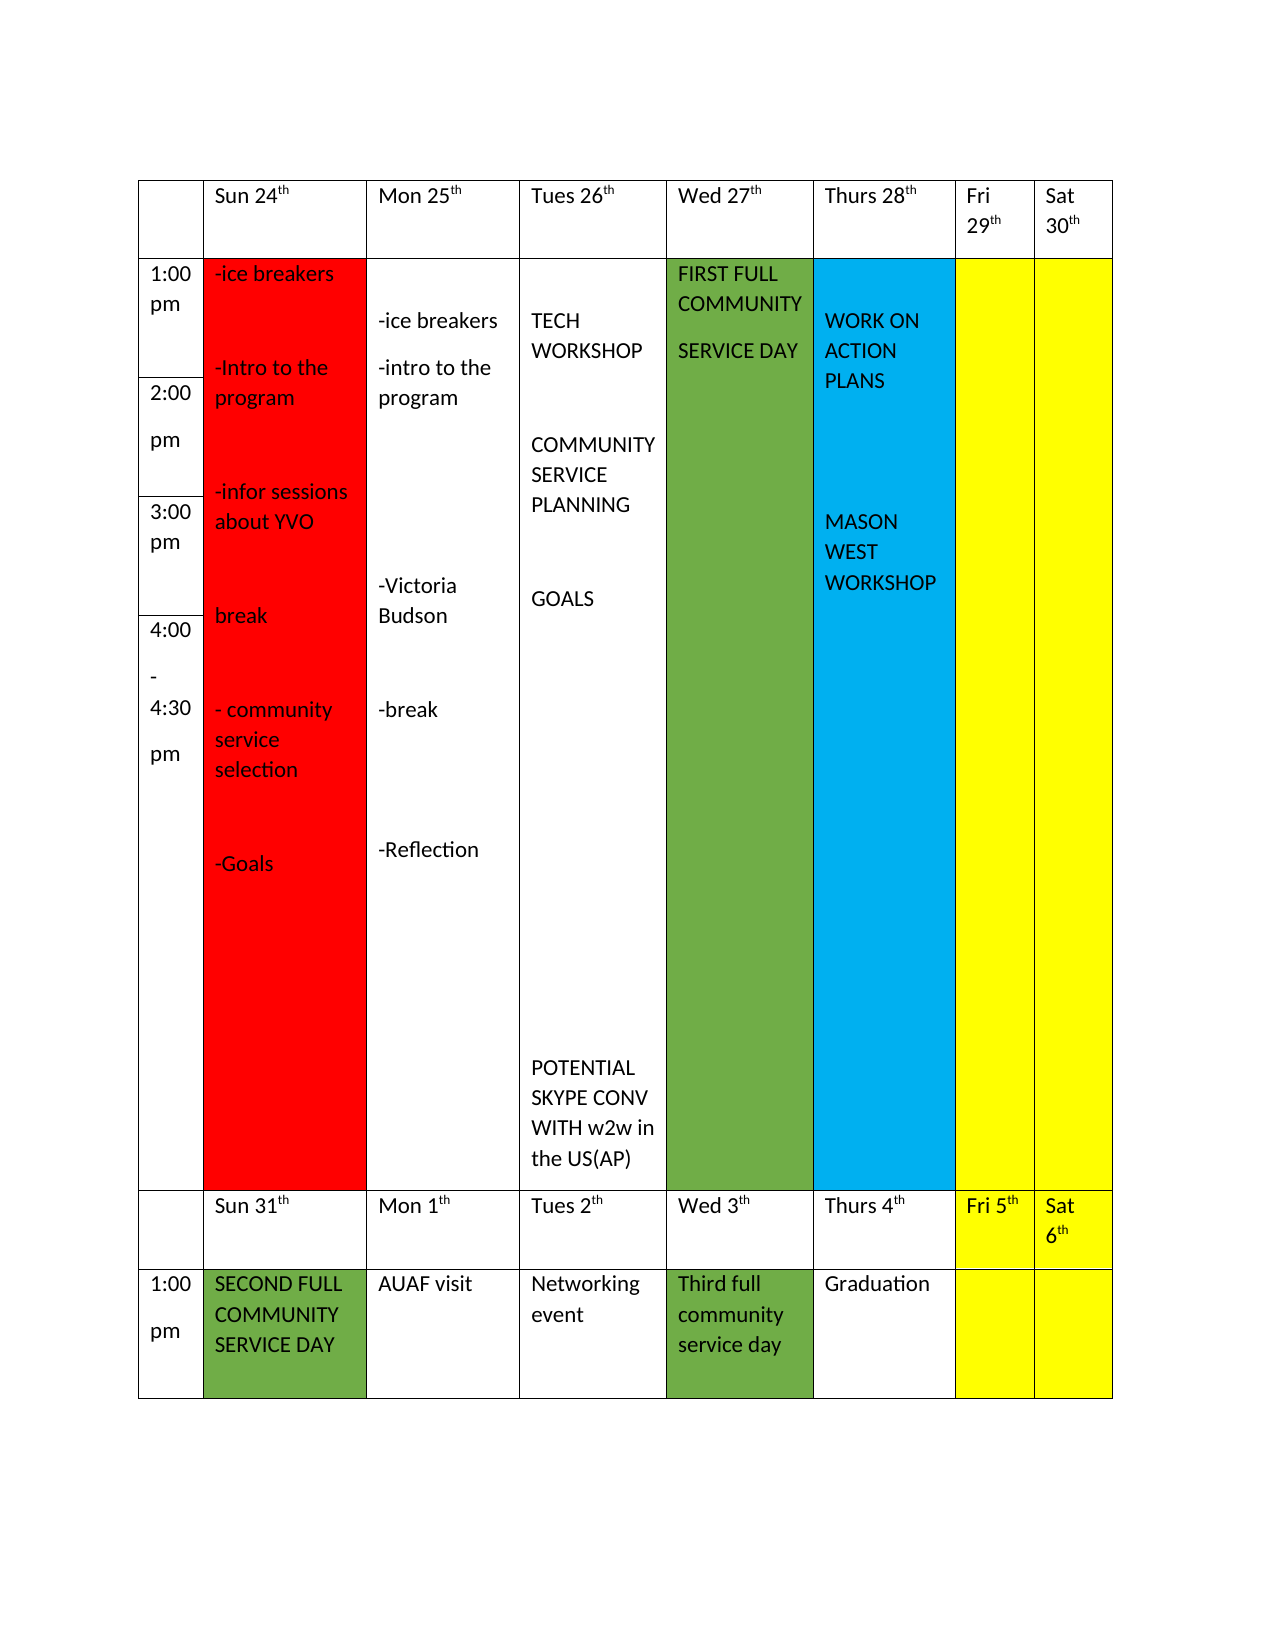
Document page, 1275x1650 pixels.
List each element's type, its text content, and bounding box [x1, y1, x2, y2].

table_header Thurs 28th [814, 181, 955, 258]
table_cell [520, 1270, 666, 1398]
table_cell TECH WORKSHOP COMMUNITY SERVICE PLANNING GOALS POTENTIAL SKYPE CONV WITH w2w in the US(AP) [520, 259, 666, 1190]
table_header Tues 26th [520, 181, 666, 258]
table_cell Sat 6th [1035, 1191, 1112, 1268]
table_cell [667, 1270, 813, 1398]
table_cell Thurs 4th [814, 1191, 955, 1268]
table_cell 1:00 pm [139, 259, 203, 377]
table_cell 4:00 -4:30 pm [139, 616, 203, 1190]
table_cell -ice breakers -intro to the program -Victoria Budson -break -Reflection [367, 259, 519, 1190]
table_header Sun 24th [204, 181, 366, 258]
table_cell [367, 1270, 519, 1398]
table_cell 1:00 pm [139, 1270, 203, 1398]
table_header [139, 181, 203, 258]
table_header Fri 29th [956, 181, 1034, 258]
table_cell [956, 1270, 1034, 1398]
table_cell Graduation [814, 1270, 955, 1398]
table_header Wed 27th [667, 181, 813, 258]
table_cell Mon 1th [367, 1191, 519, 1268]
table_cell 2:00 pm [139, 378, 203, 496]
table_header Mon 25th [367, 181, 519, 258]
table_header Sat 30th [1035, 181, 1112, 258]
table_cell Wed 3th [667, 1191, 813, 1268]
table_cell Sun 31th [204, 1191, 366, 1268]
table_cell Tues 2th [520, 1191, 666, 1268]
table_cell [1035, 259, 1112, 1190]
table_cell FIRST FULL COMMUNITY SERVICE DAY [667, 259, 813, 1190]
table_cell -ice breakers -Intro to the program -infor sessions about YVO break - community service selection -Goals [204, 259, 366, 1190]
table_cell [139, 1191, 203, 1268]
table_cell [204, 1270, 366, 1398]
table_cell WORK ON ACTION PLANS MASON WEST WORKSHOP [814, 259, 955, 1190]
table_cell 3:00 pm [139, 497, 203, 614]
table_cell Fri 5th [956, 1191, 1034, 1268]
table_cell [1035, 1270, 1112, 1398]
table_cell [956, 259, 1034, 1190]
